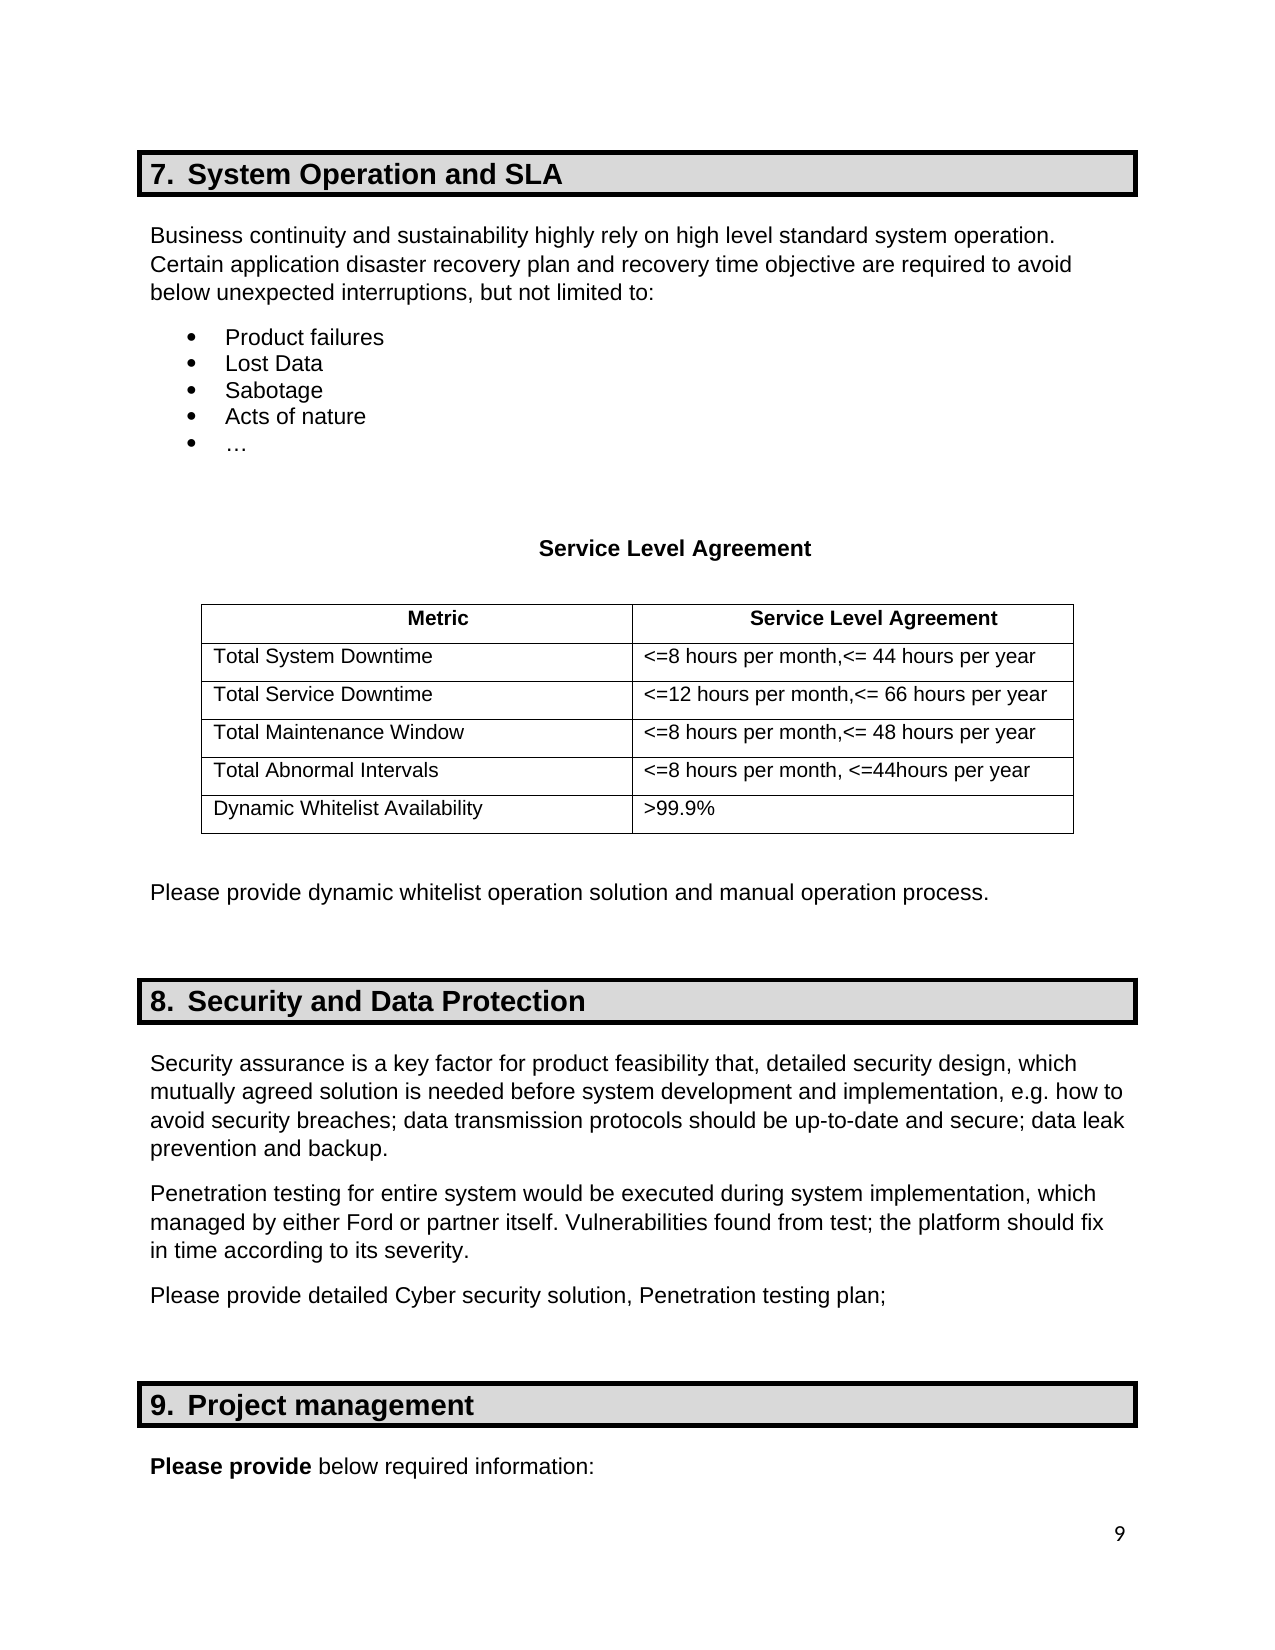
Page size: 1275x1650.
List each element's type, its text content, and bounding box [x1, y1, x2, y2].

list Acts of nature [187, 403, 1125, 429]
table_cell <=12 hours per month,<= 66 hours per year [633, 682, 1073, 719]
text Penetration testing for entire system would be executed during system implementation, which managed by either Ford or partner itself. Vulnerabilities found from test; the platform should fix in time according to its severity. [150, 1180, 1125, 1263]
subtitle Security and Data Protection [142, 982, 1133, 1020]
list Product failures [187, 324, 1125, 350]
table_cell >99.9% [633, 796, 1073, 833]
text Business continuity and sustainability highly rely on high level standard system operation. Certain application disaster recovery plan and recovery time objective are required to avoid below unexpected interruptions, but not limited to: [150, 222, 1125, 305]
table_header Metric [202, 605, 632, 642]
table_cell Total Service Downtime [202, 682, 632, 719]
table_cell Total Abnormal Intervals [202, 758, 632, 795]
text Please provide dynamic whitelist operation solution and manual operation process. [150, 879, 1125, 906]
text Please provide detailed Cyber security solution, Penetration testing plan; [150, 1282, 1125, 1308]
subtitle Project management [142, 1386, 1133, 1423]
table_cell <=8 hours per month,<= 44 hours per year [633, 644, 1073, 681]
text Security assurance is a key factor for product feasibility that, detailed security design, which mutually agreed solution is needed before system development and implementation, e.g. how to avoid security breaches; data transmission protocols should be up-to-date and secure; data leak prevention and backup. [150, 1050, 1125, 1161]
list Service Level Agreement [225, 535, 1125, 561]
subtitle System Operation and SLA [142, 155, 1133, 192]
table_cell Total System Downtime [202, 644, 632, 681]
table_cell <=8 hours per month,<= 48 hours per year [633, 720, 1073, 757]
table_header Service Level Agreement [633, 605, 1073, 642]
table_cell <=8 hours per month, <=44hours per year [633, 758, 1073, 795]
table_cell Dynamic Whitelist Availability [202, 796, 632, 833]
table_cell Total Maintenance Window [202, 720, 632, 757]
text Please provide below required information: [150, 1453, 1125, 1479]
list Sabotage [187, 377, 1125, 403]
list … [187, 429, 1125, 456]
list Lost Data [187, 350, 1125, 377]
